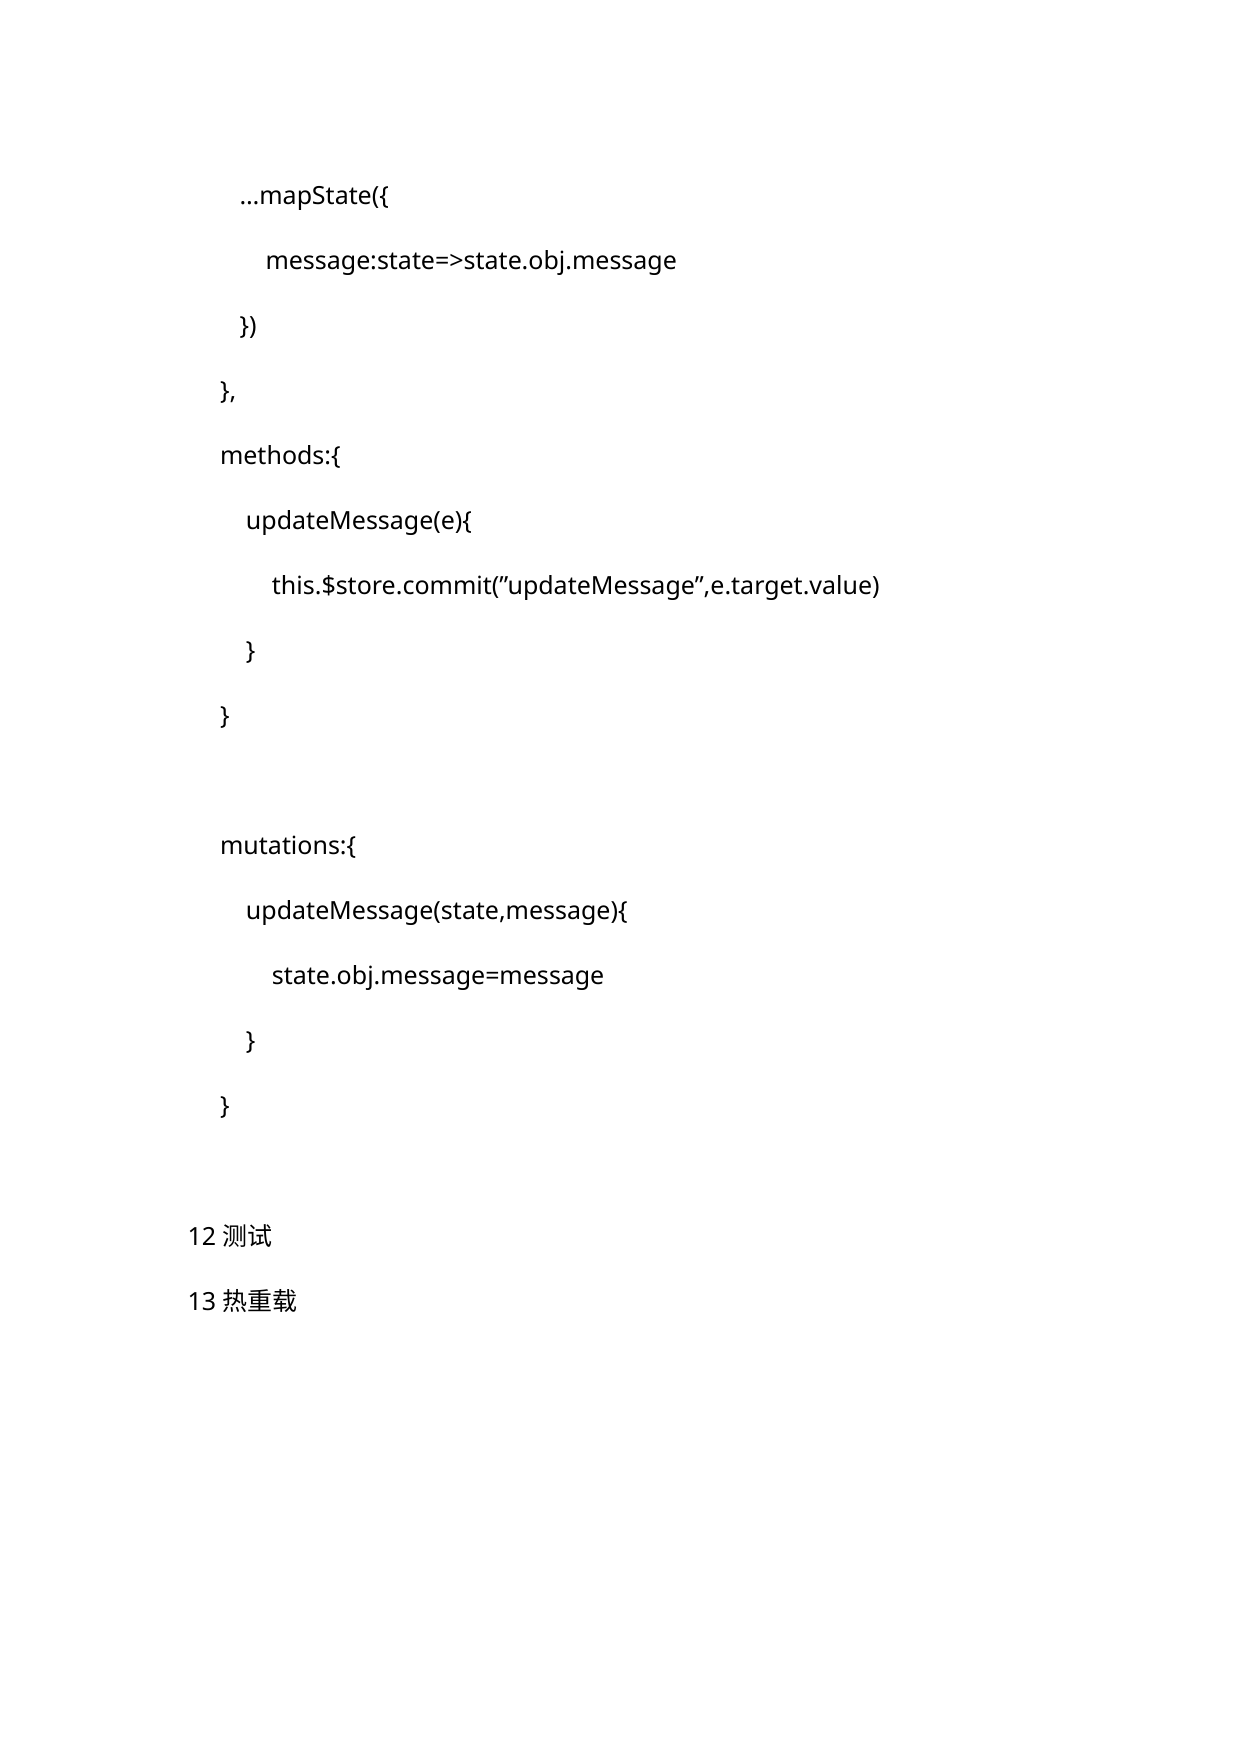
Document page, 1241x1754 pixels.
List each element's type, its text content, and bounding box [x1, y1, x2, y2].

list …mapState({ [187, 162, 1053, 227]
list 13 热重载 [187, 1267, 1053, 1332]
list updateMessage(e){ [187, 487, 1053, 552]
list mutations:{ [187, 812, 1053, 877]
list }, [187, 357, 1053, 422]
list } [187, 682, 1053, 747]
list state.obj.message=message [187, 942, 1053, 1007]
list } [187, 617, 1053, 682]
list } [187, 1072, 1053, 1137]
list updateMessage(state,message){ [187, 877, 1053, 942]
list } [187, 1007, 1053, 1072]
list message:state=>state.obj.message [187, 227, 1053, 292]
list this.$store.commit(”updateMessage”,e.target.value) [187, 552, 1053, 617]
list 12 测试 [187, 1202, 1053, 1267]
list }) [187, 292, 1053, 357]
list methods:{ [187, 422, 1053, 487]
